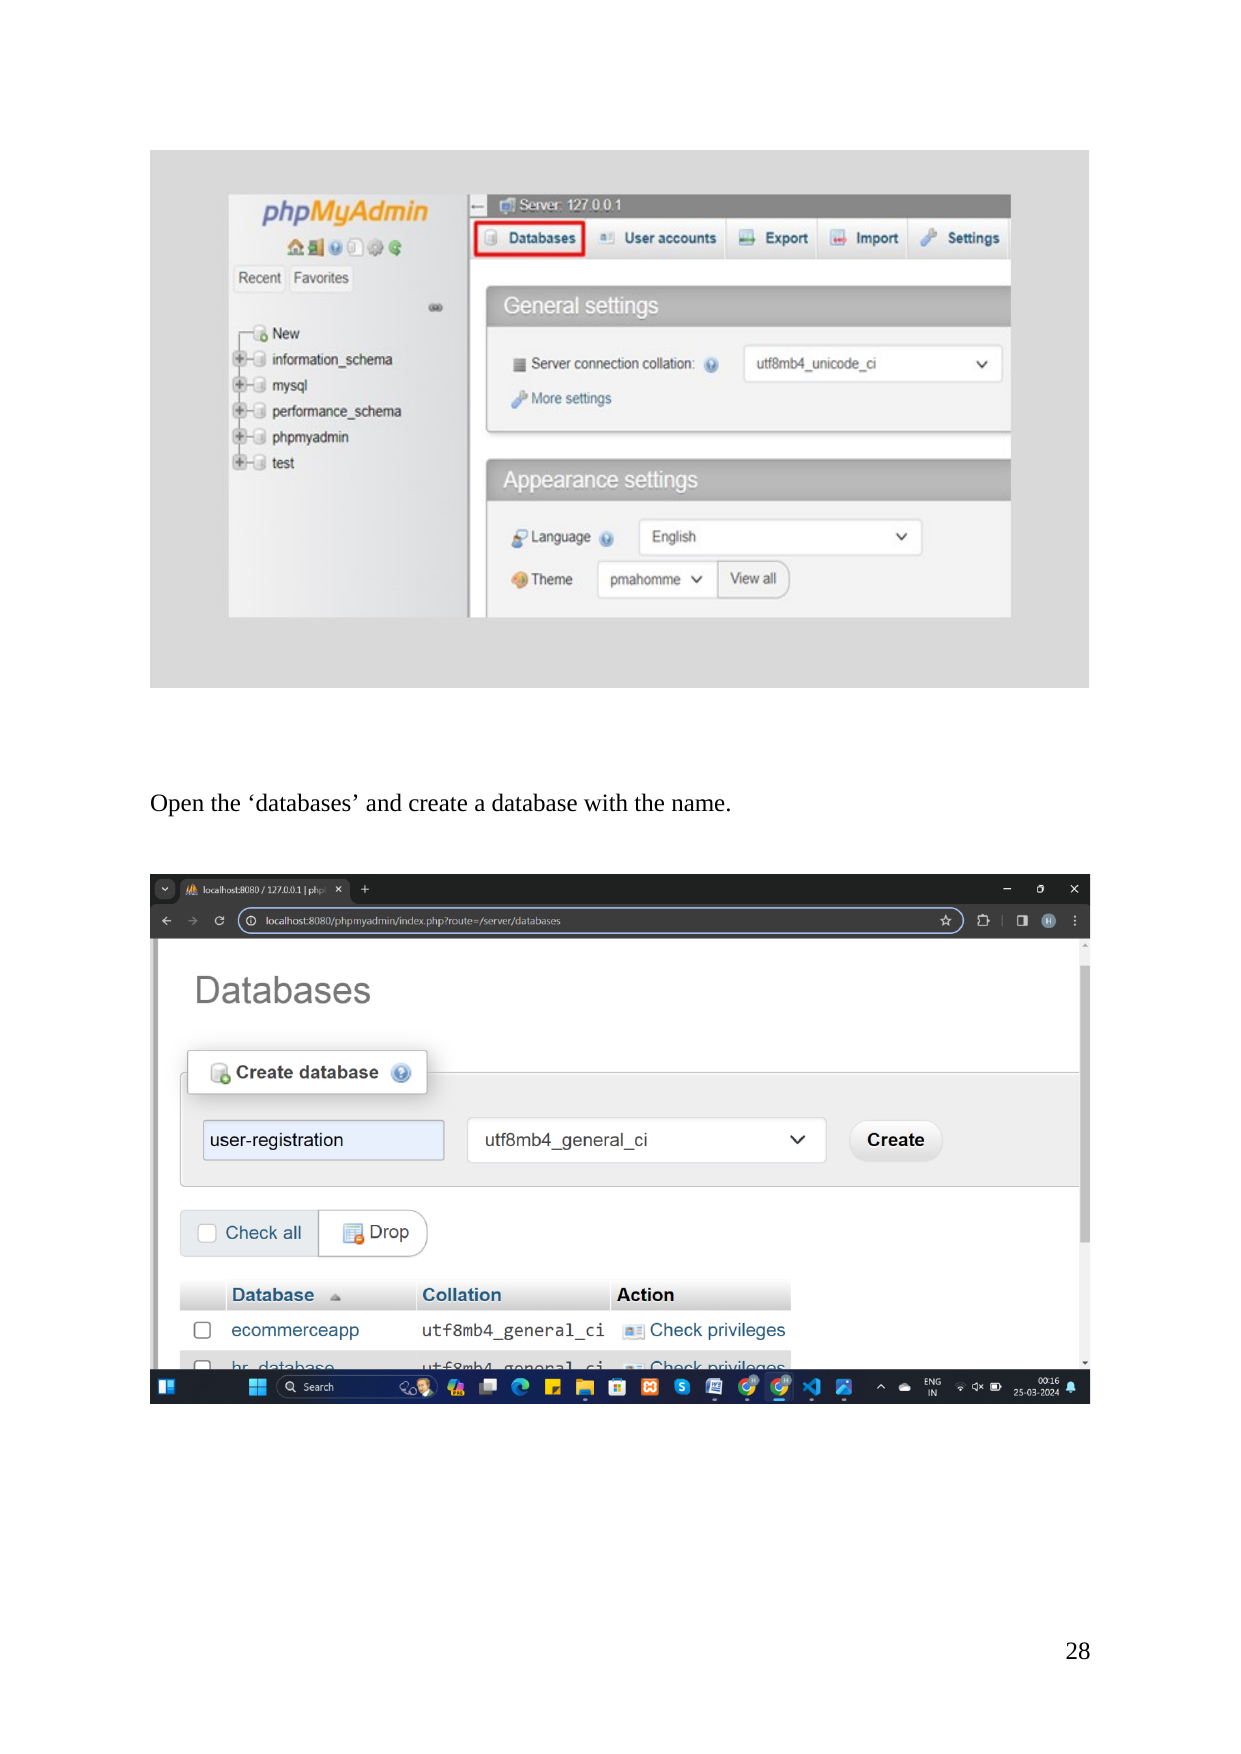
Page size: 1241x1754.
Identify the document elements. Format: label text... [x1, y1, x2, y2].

picture [150, 874, 1091, 1404]
text Open the ‘databases’ and create a database with the name. [150, 788, 1090, 817]
picture [150, 150, 1090, 688]
